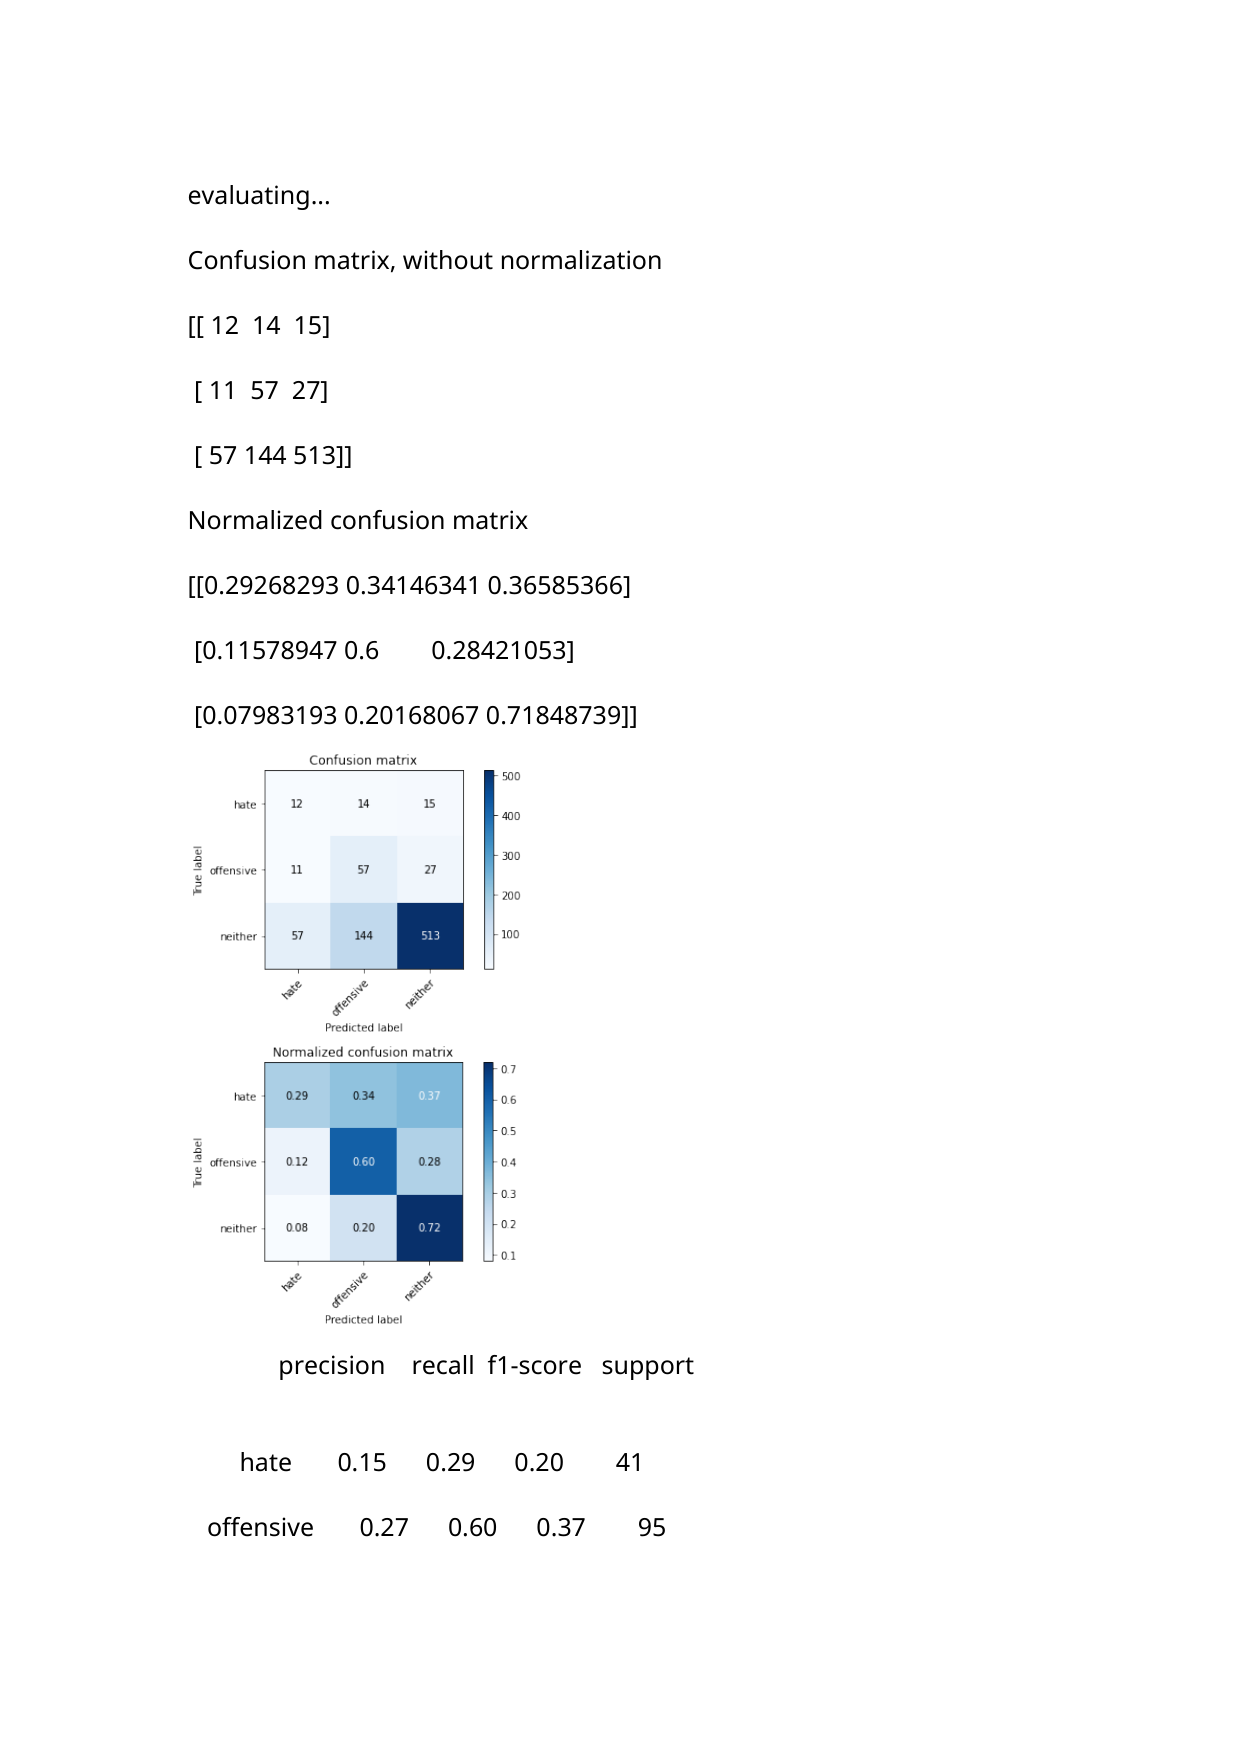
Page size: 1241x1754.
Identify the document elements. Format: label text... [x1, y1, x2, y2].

picture [187, 747, 528, 1332]
text [[ 12 14 15] [187, 292, 1053, 357]
text [ 57 144 513]] [187, 422, 1053, 487]
text Normalized confusion matrix [187, 487, 1053, 552]
text [0.11578947 0.6 0.28421053] [187, 617, 1053, 682]
text Confusion matrix, without normalization [187, 227, 1053, 292]
text [0.07983193 0.20168067 0.71848739]] [187, 682, 1053, 747]
text [ 11 57 27] [187, 357, 1053, 422]
text offensive 0.27 0.60 0.37 95 [187, 1494, 1053, 1559]
text hate 0.15 0.29 0.20 41 [187, 1429, 1053, 1494]
text precision recall f1-score support [187, 1332, 1053, 1397]
text evaluating... [187, 162, 1053, 227]
text [[0.29268293 0.34146341 0.36585366] [187, 552, 1053, 617]
